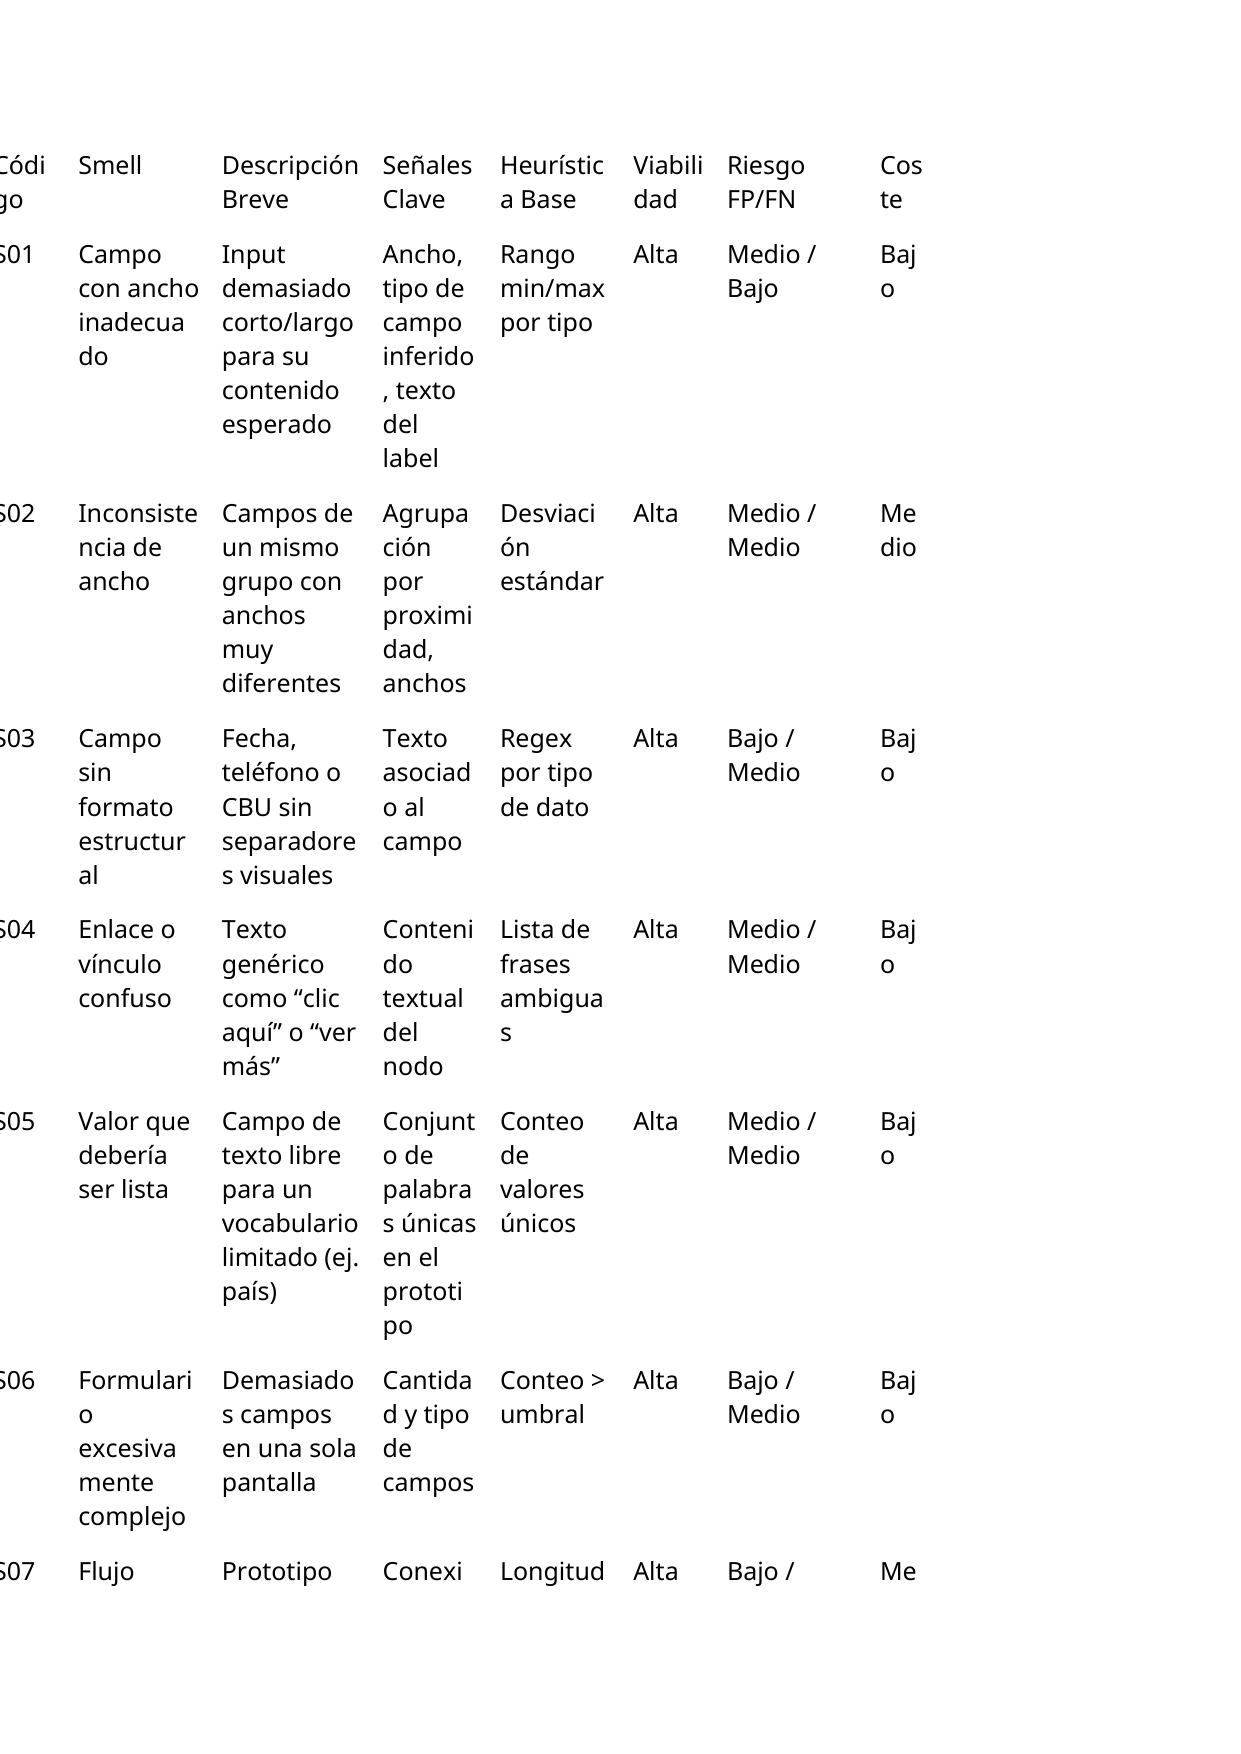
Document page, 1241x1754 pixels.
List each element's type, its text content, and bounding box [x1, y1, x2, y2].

table_cell Alta [622, 912, 716, 1103]
table_cell Alta [622, 1103, 716, 1363]
table_cell Bajo / Medio [716, 1554, 868, 1588]
table_header Viabilidad [622, 148, 716, 237]
table_cell Fecha, teléfono o CBU sin separadores visuales [210, 721, 371, 912]
table_cell Medio [869, 1554, 941, 1588]
table_header Señales Clave [371, 148, 488, 237]
table_cell S04 [0, 912, 67, 1103]
table_cell Texto genérico como “clic aquí” o “ver más” [210, 912, 371, 1103]
table_cell Valor que debería ser lista [67, 1103, 210, 1363]
table_cell Demasiados campos en una sola pantalla [210, 1363, 371, 1554]
table_cell Longitud de la cadena de nodos [489, 1554, 622, 1588]
table_cell Conteo de valores únicos [489, 1103, 622, 1363]
table_cell Regex por tipo de dato [489, 721, 622, 912]
table_cell Medio / Bajo [716, 237, 868, 496]
table_cell Texto asociado al campo [371, 721, 488, 912]
table_cell Alta [622, 721, 716, 912]
table_cell S06 [0, 1363, 67, 1554]
table_cell Alta [622, 1554, 716, 1588]
table_cell Ancho, tipo de campo inferido, texto del label [371, 237, 488, 496]
table_cell Inconsistencia de ancho [67, 496, 210, 721]
table_cell Campos de un mismo grupo con anchos muy diferentes [210, 496, 371, 721]
table_cell Formulario excesivamente complejo [67, 1363, 210, 1554]
table_cell Lista de frases ambiguas [489, 912, 622, 1103]
table_cell Desviación estándar [489, 496, 622, 721]
table_cell Bajo [869, 237, 941, 496]
table_cell Bajo [869, 1103, 941, 1363]
table_cell S02 [0, 496, 67, 721]
table_cell Input demasiado corto/largo para su contenido esperado [210, 237, 371, 496]
table_cell Campo de texto libre para un vocabulario limitado (ej. país) [210, 1103, 371, 1363]
table_header Smell [67, 148, 210, 237]
table_cell Flujo lineal extenso [67, 1554, 210, 1588]
table_cell Medio / Medio [716, 1103, 868, 1363]
table_cell Bajo [869, 1363, 941, 1554]
table_header Descripción Breve [210, 148, 371, 237]
table_cell Conteo > umbral [489, 1363, 622, 1554]
table_cell Contenido textual del nodo [371, 912, 488, 1103]
table_header Riesgo FP/FN [716, 148, 868, 237]
table_cell Medio / Medio [716, 912, 868, 1103]
table_cell Alta [622, 1363, 716, 1554]
table_cell Medio / Medio [716, 496, 868, 721]
table_cell S05 [0, 1103, 67, 1363]
table_cell Bajo [869, 912, 941, 1103]
table_cell Conjunto de palabras únicas en el prototipo [371, 1103, 488, 1363]
table_cell Cantidad y tipo de campos [371, 1363, 488, 1554]
table_cell S03 [0, 721, 67, 912]
table_cell Campo sin formato estructural [67, 721, 210, 912]
table_cell Alta [622, 496, 716, 721]
table_cell S01 [0, 237, 67, 496]
table_cell Agrupación por proximidad, anchos [371, 496, 488, 721]
table_cell S07 [0, 1554, 67, 1588]
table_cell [210, 1554, 371, 1588]
table_cell Conexiones de prototipo (reactions) [371, 1554, 488, 1588]
table_cell Alta [622, 237, 716, 496]
table_header Código [0, 148, 67, 237]
table_cell Bajo [869, 721, 941, 912]
table_header Coste [869, 148, 941, 237]
table_header Heurística Base [489, 148, 622, 237]
table_cell Enlace o vínculo confuso [67, 912, 210, 1103]
table_cell Rango min/max por tipo [489, 237, 622, 496]
table_cell Bajo / Medio [716, 1363, 868, 1554]
table_cell Campo con ancho inadecuado [67, 237, 210, 496]
table_cell Bajo / Medio [716, 721, 868, 912]
table_cell Medio [869, 496, 941, 721]
